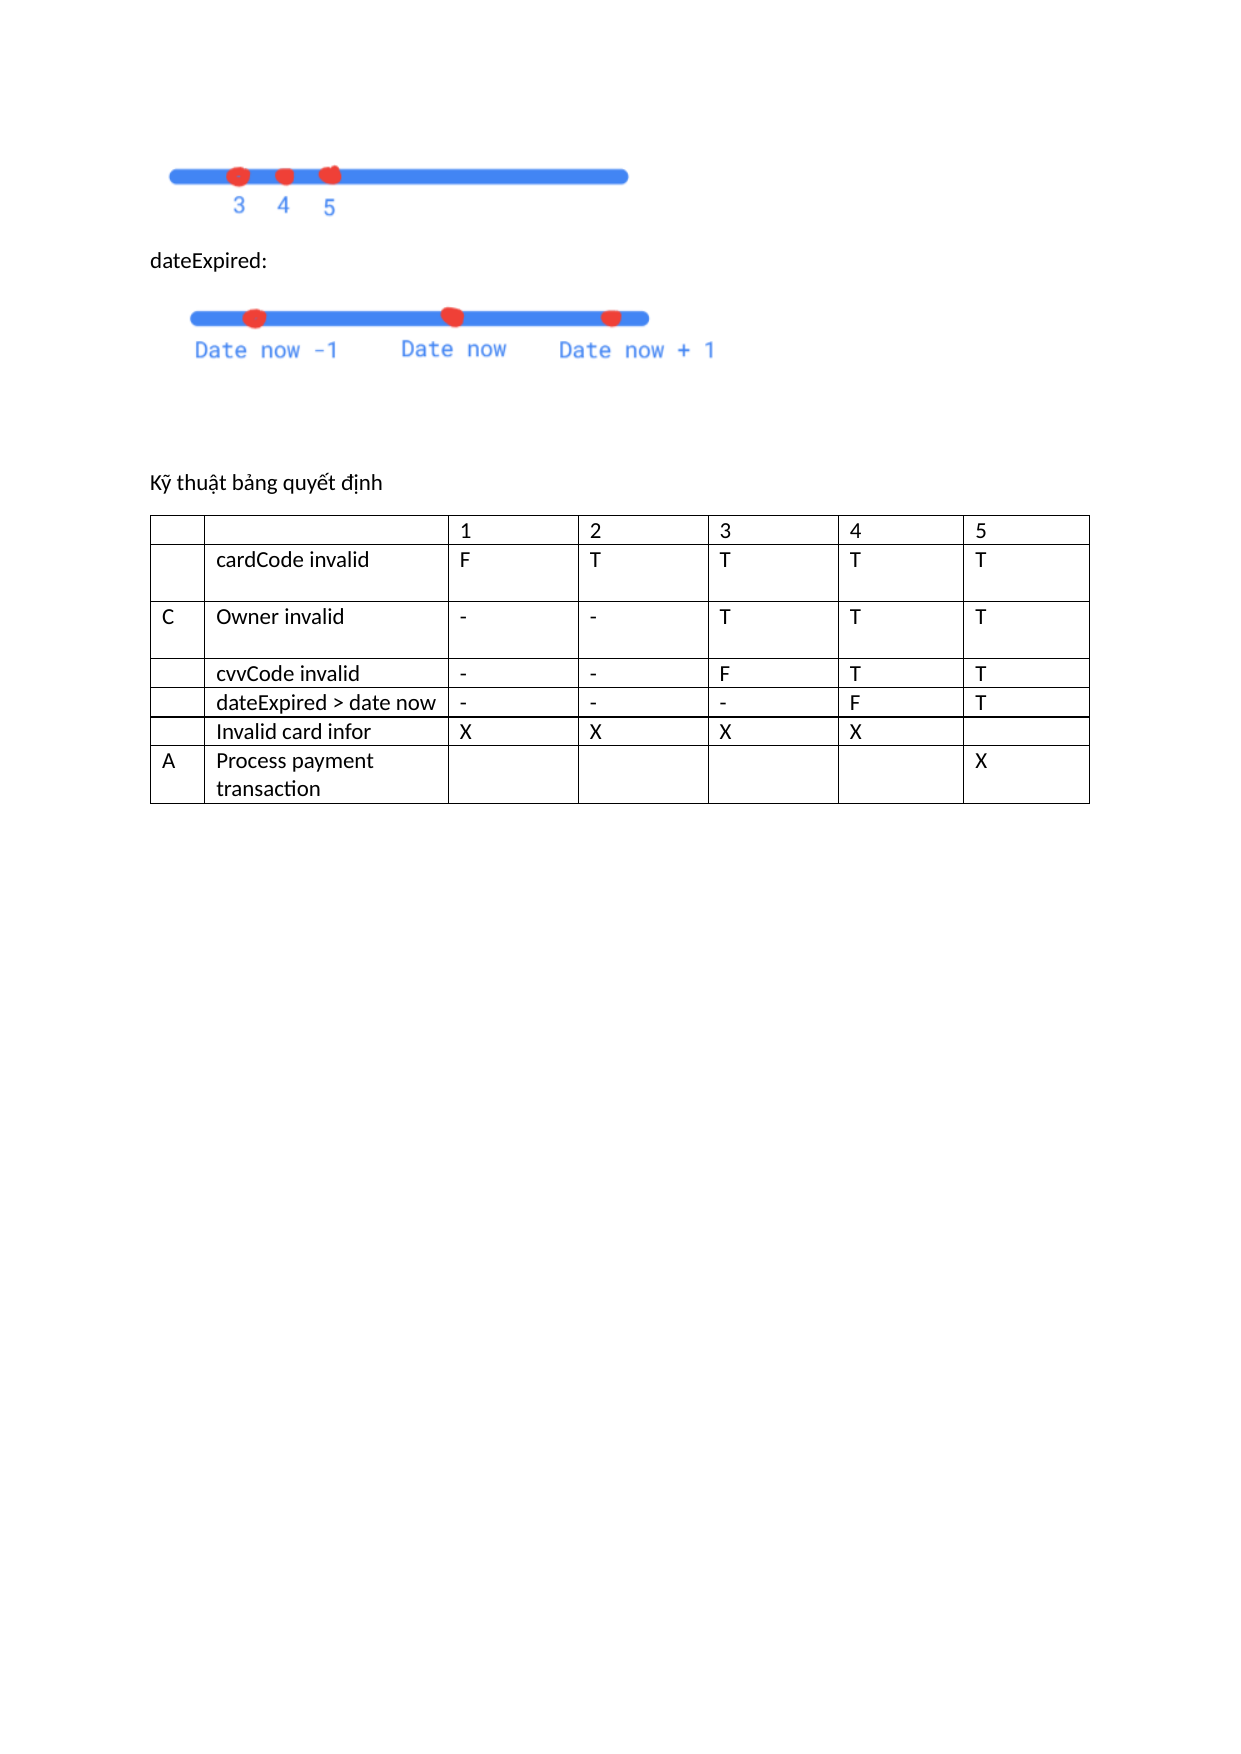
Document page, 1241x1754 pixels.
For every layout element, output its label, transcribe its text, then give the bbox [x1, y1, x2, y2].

table_cell T [579, 545, 708, 601]
table_cell - [449, 659, 578, 687]
table_cell C [151, 602, 204, 658]
table_header 5 [964, 516, 1089, 544]
table_cell - [449, 602, 578, 658]
table_cell [151, 659, 204, 687]
table_cell X [964, 746, 1089, 802]
table_cell [151, 688, 204, 716]
table_cell - [579, 688, 708, 716]
table_cell X [579, 718, 708, 745]
table_cell - [579, 659, 708, 687]
table_cell [579, 746, 708, 802]
table_cell - [449, 688, 578, 716]
table_cell X [839, 718, 963, 745]
table_cell [709, 746, 838, 802]
table_cell T [709, 545, 838, 601]
table_cell T [839, 545, 963, 601]
table_cell Process payment transaction [205, 746, 448, 802]
table_cell X [449, 718, 578, 745]
table_cell cardCode invalid [205, 545, 448, 601]
table_header 4 [839, 516, 963, 544]
picture [150, 150, 643, 228]
table_cell F [839, 688, 963, 716]
table_cell [151, 718, 204, 745]
picture [150, 276, 893, 419]
table_cell [964, 718, 1089, 745]
table_cell - [579, 602, 708, 658]
table_header [205, 516, 448, 544]
table_cell T [964, 688, 1089, 716]
table_cell F [709, 659, 838, 687]
table_cell T [839, 602, 963, 658]
table_cell T [964, 602, 1089, 658]
table_header 2 [579, 516, 708, 544]
table_cell Owner invalid [205, 602, 448, 658]
table_header [151, 516, 204, 544]
table_cell - [709, 688, 838, 716]
table_cell T [964, 545, 1089, 601]
table_cell dateExpired > date now [205, 688, 448, 716]
table_cell cvvCode invalid [205, 659, 448, 687]
table_cell [151, 545, 204, 601]
table_cell A [151, 746, 204, 802]
text Kỹ thuật bảng quyết định [150, 468, 1090, 496]
table_header 3 [709, 516, 838, 544]
table_cell T [964, 659, 1089, 687]
table_header 1 [449, 516, 578, 544]
table_cell F [449, 545, 578, 601]
table_cell Invalid card infor [205, 718, 448, 745]
table_cell [449, 746, 578, 802]
table_cell X [709, 718, 838, 745]
table_cell T [839, 659, 963, 687]
table_cell [839, 746, 963, 802]
table_cell T [709, 602, 838, 658]
